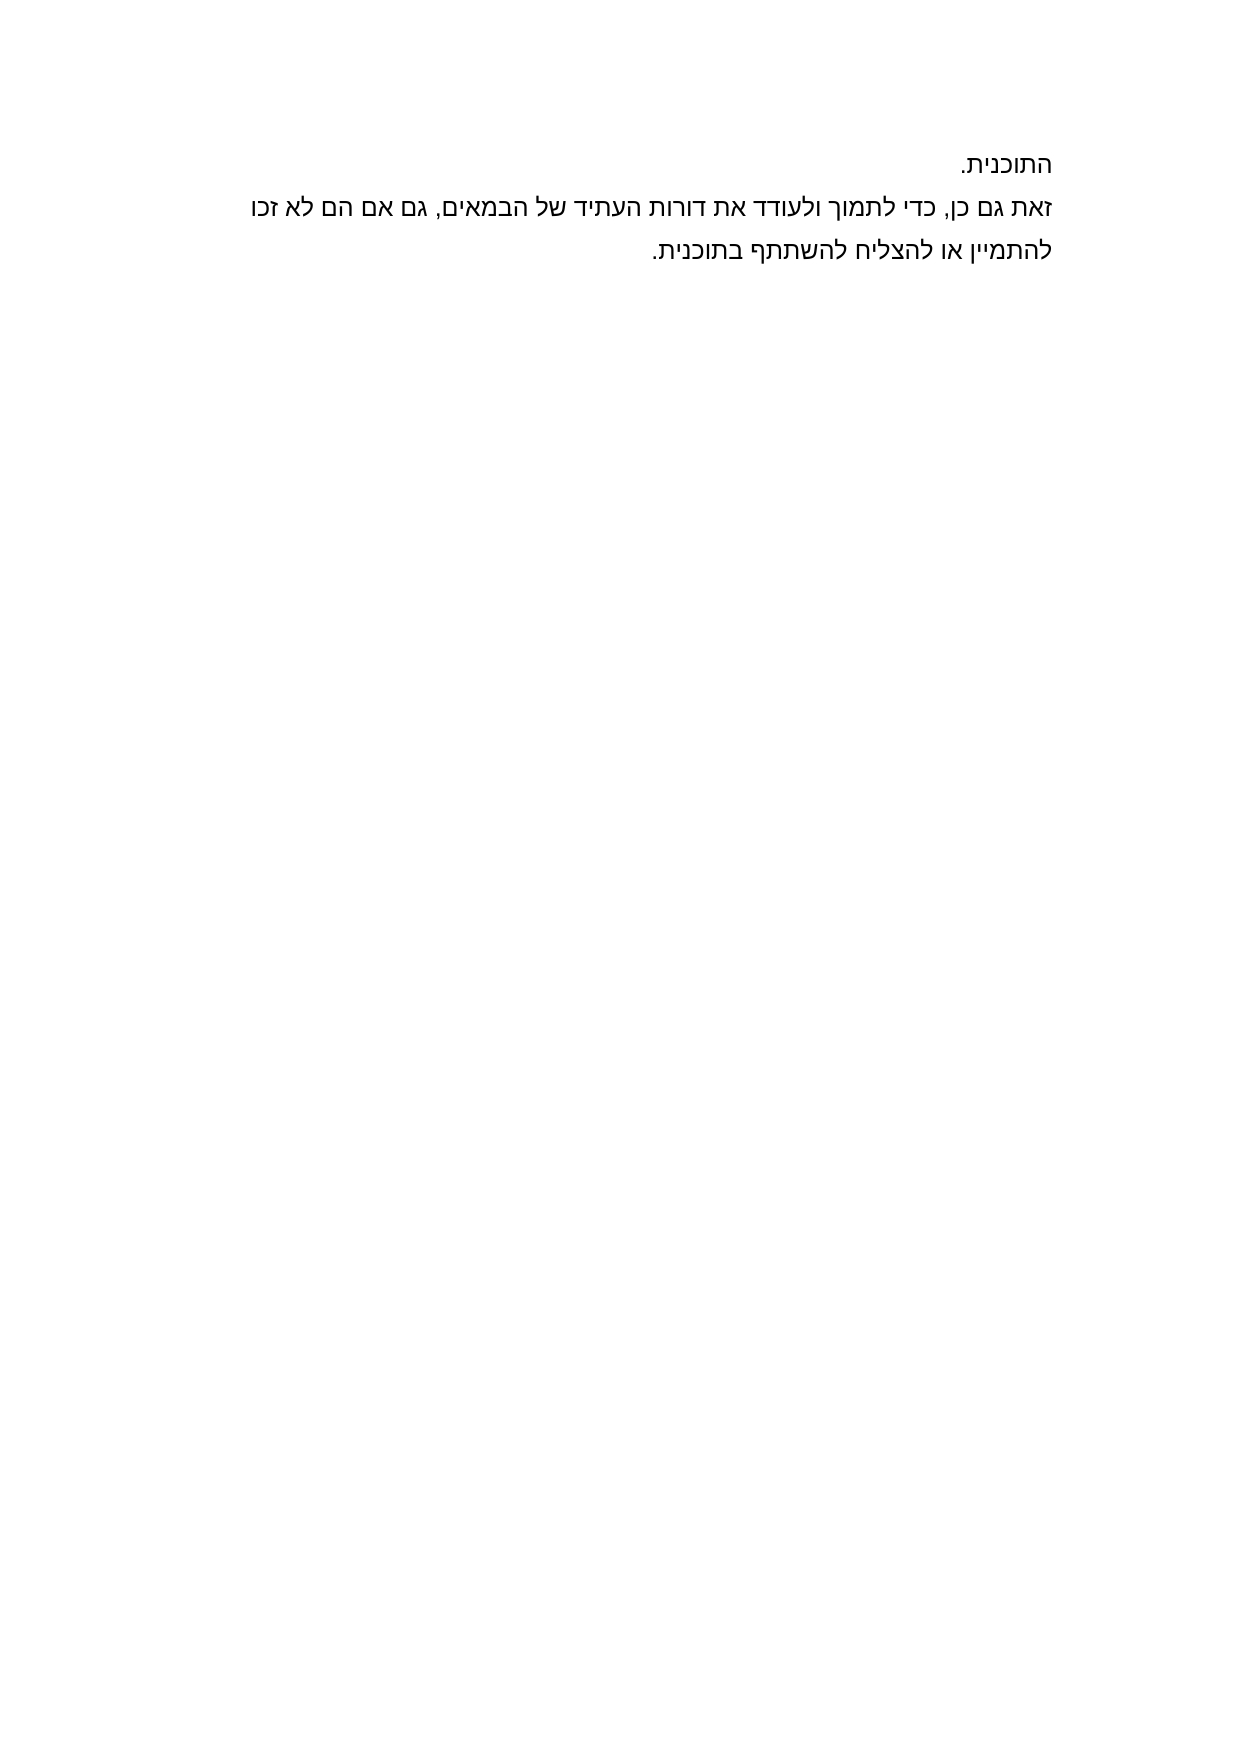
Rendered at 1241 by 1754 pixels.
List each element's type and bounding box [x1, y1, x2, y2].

text [187, 150, 1053, 265]
